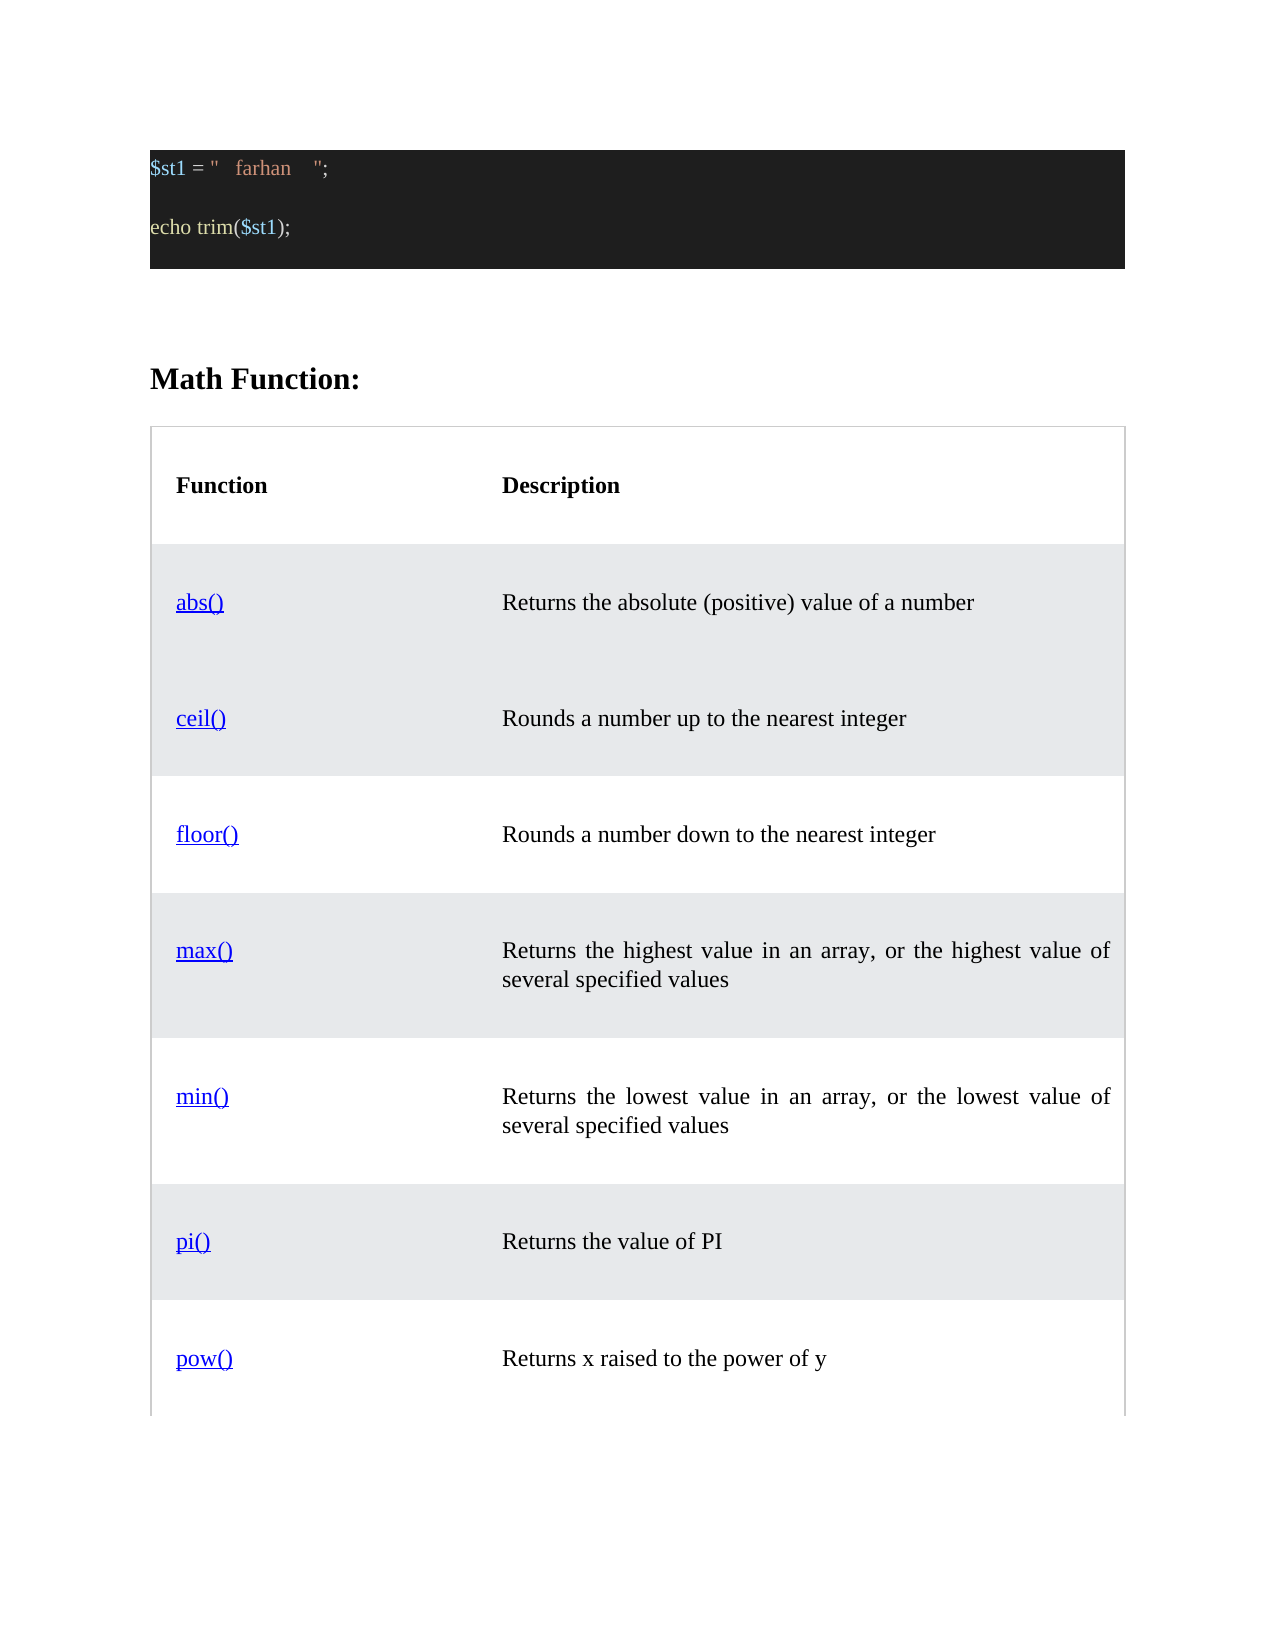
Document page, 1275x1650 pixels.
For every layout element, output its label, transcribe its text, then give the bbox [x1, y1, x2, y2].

table_cell Returns x raised to the power of y [489, 1300, 1124, 1416]
table_cell Returns the highest value in an array, or the highest value of several specified values [489, 893, 1124, 1038]
table_cell Rounds a number up to the nearest integer [489, 660, 1124, 776]
table_cell Returns the absolute (positive) value of a number [489, 544, 1124, 660]
table_cell Rounds a number down to the nearest integer [489, 776, 1124, 893]
table_cell Returns the lowest value in an array, or the lowest value of several specified values [489, 1038, 1124, 1183]
table_cell max() [152, 893, 489, 1038]
table_cell ceil() [152, 660, 489, 776]
table_cell abs() [152, 544, 489, 660]
table_cell pow() [152, 1300, 489, 1416]
text $st1 = " farhan "; [150, 150, 1125, 180]
table_cell floor() [152, 776, 489, 893]
table_header Function [152, 427, 489, 544]
table_cell Returns the value of PI [489, 1184, 1124, 1300]
table_cell min() [152, 1038, 489, 1183]
table_cell pi() [152, 1184, 489, 1300]
text Math Function: [150, 360, 1125, 396]
text echo trim($st1); [150, 209, 1125, 239]
table_header Description [489, 427, 1124, 544]
